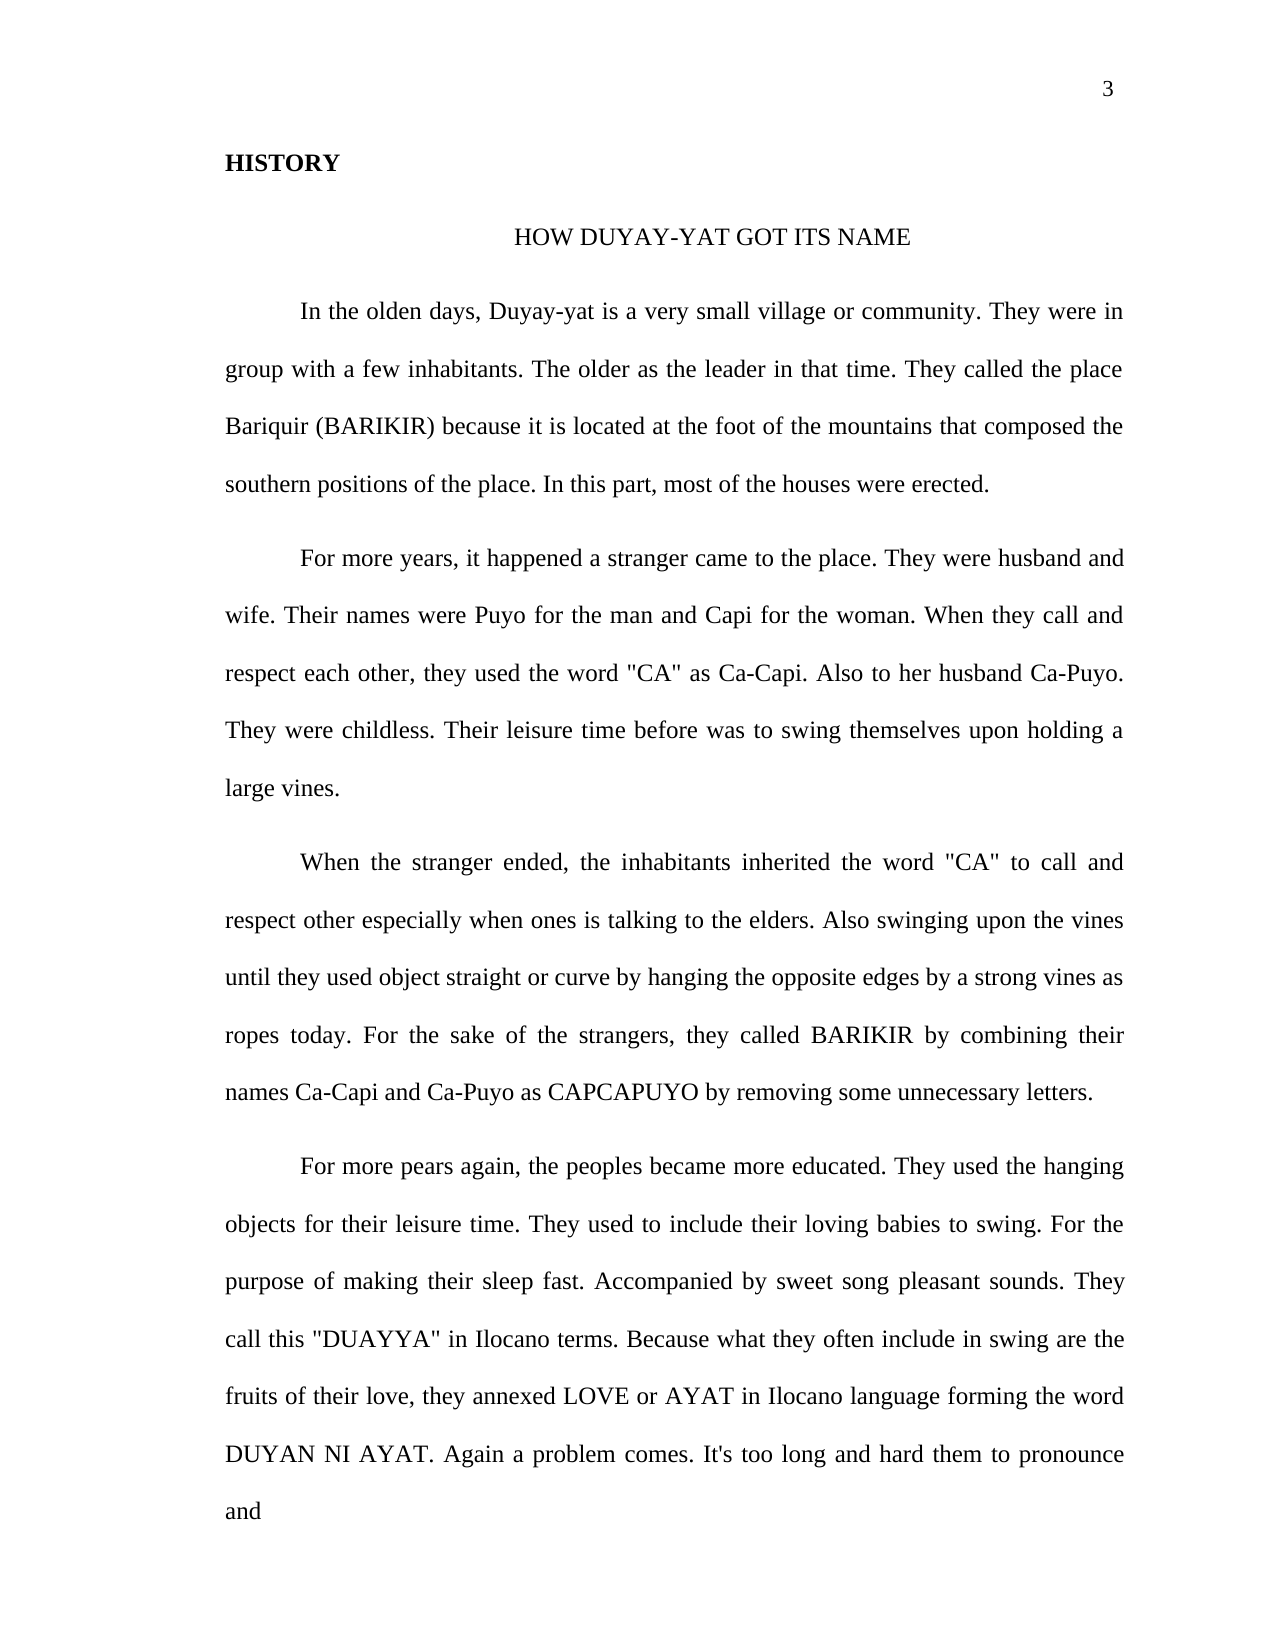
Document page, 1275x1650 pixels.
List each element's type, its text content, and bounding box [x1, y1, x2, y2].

text For more pears again, the peoples became more educated. They used the hanging objects for their leisure time. They used to include their loving babies to swing. For the purpose of making their sleep fast. Accompanied by sweet song pleasant sounds. They call this "DUAYYA" in Ilocano terms. Because what they often include in swing are the fruits of their love, they annexed LOVE or AYAT in Ilocano language forming the word DUYAN NI AYAT. Again a problem comes. It's too long and hard them to pronounce and [225, 1151, 1125, 1525]
text HOW DUYAY-YAT GOT ITS NAME [514, 222, 1206, 251]
text When the stranger ended, the inhabitants inherited the word "CA" to call and respect other especially when ones is talking to the elders. Also swinging upon the vines until they used object straight or curve by hanging the opposite edges by a strong vines as ropes today. For the sake of the strangers, they called BARIKIR by combining their names Ca-Capi and Ca-Puyo as CAPCAPUYO by removing some unnecessary letters. [225, 847, 1125, 1106]
text For more years, it happened a stranger came to the place. They were husband and wife. Their names were Puyo for the man and Capi for the woman. When they call and respect each other, they used the word "CA" as Ca-Capi. Also to her husband Ca-Puyo. They were childless. Their leisure time before was to swing themselves upon holding a large vines. [225, 543, 1125, 802]
text In the olden days, Duyay-yat is a very small village or community. They were in group with a few inhabitants. The older as the leader in that time. They called the place Bariquir (BARIKIR) because it is located at the foot of the mountains that composed the southern positions of the place. In this part, most of the houses were erected. [225, 296, 1124, 497]
subtitle HISTORY [225, 148, 1206, 177]
